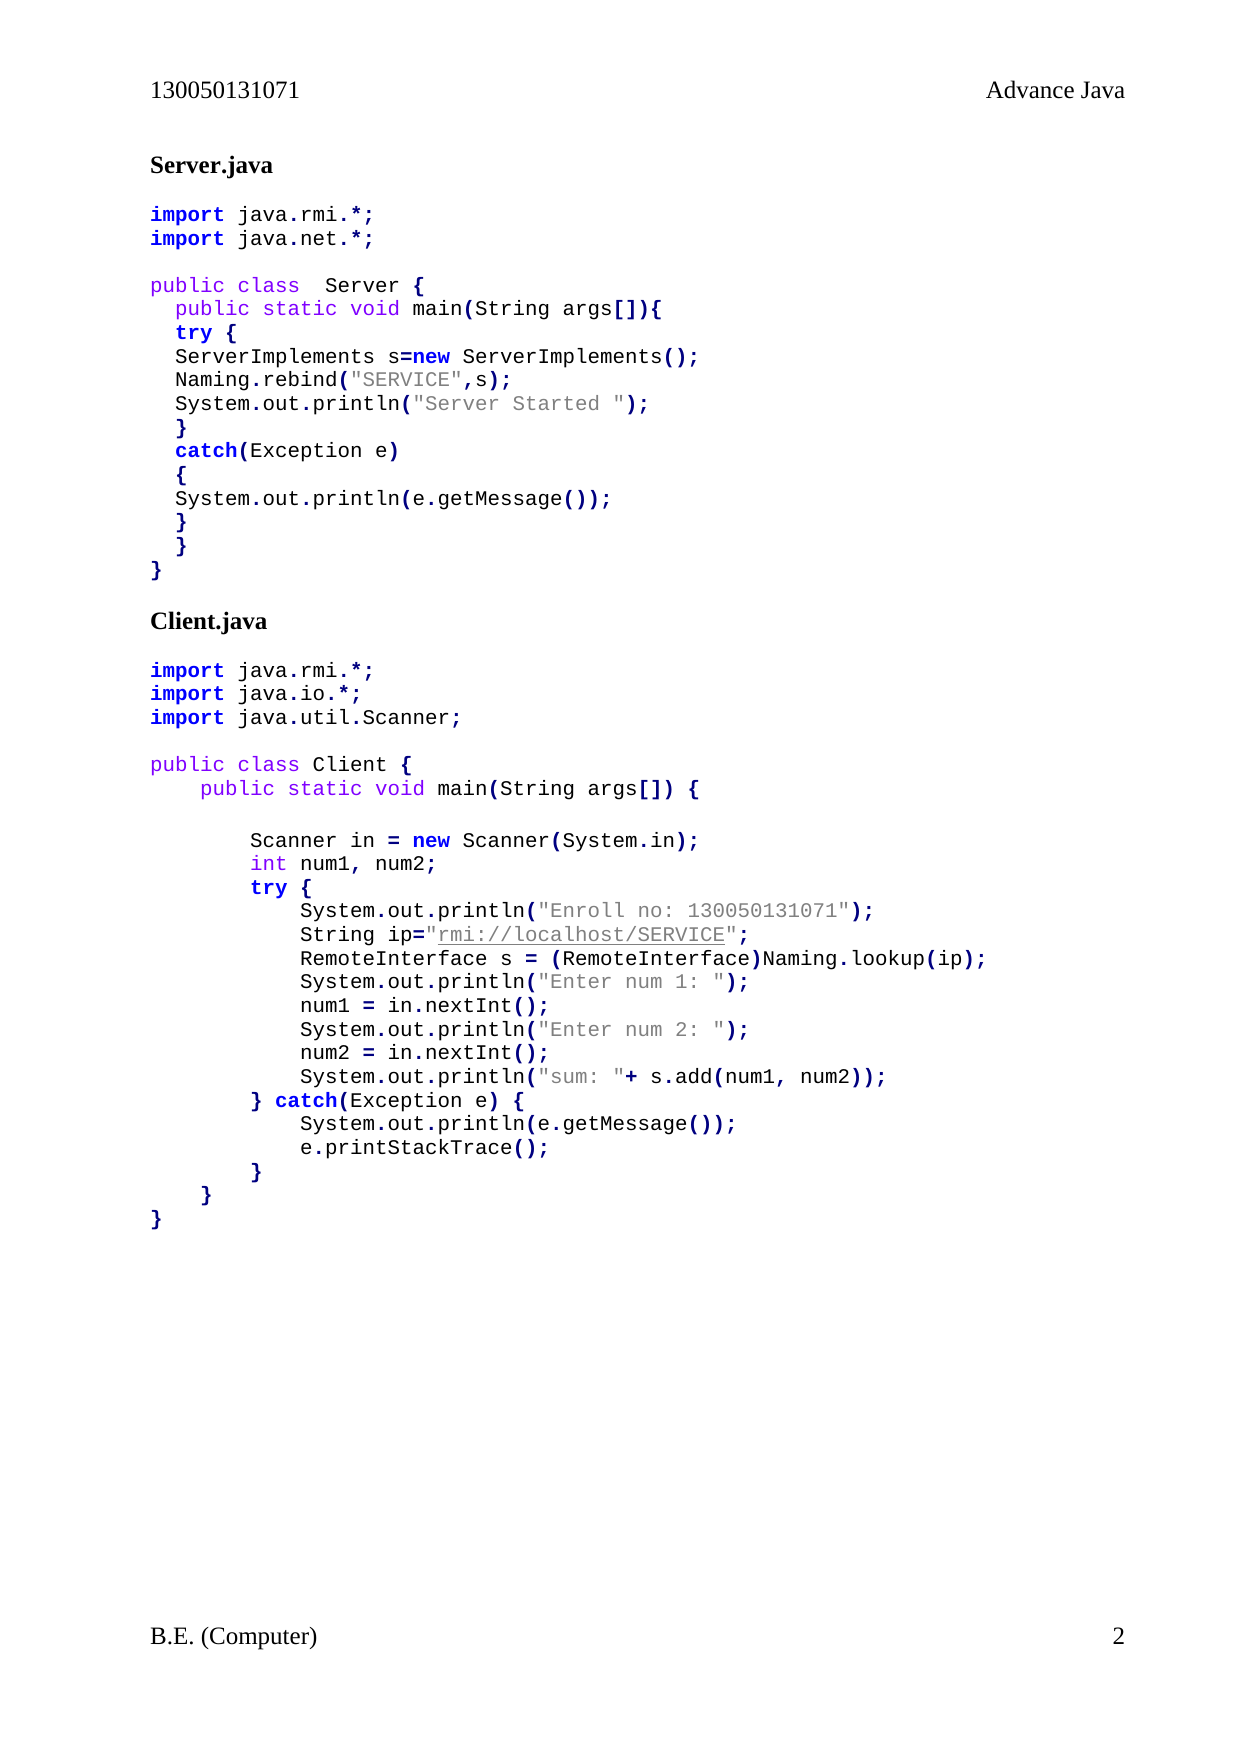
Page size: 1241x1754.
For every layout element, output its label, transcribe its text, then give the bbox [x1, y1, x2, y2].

text System.out.println("Enter num 1: "); [150, 971, 1090, 995]
text import java.net.*; [150, 227, 1090, 251]
text Server.java [150, 150, 1090, 179]
text } [150, 1208, 1090, 1232]
text } [150, 511, 1090, 535]
text import java.rmi.*; [150, 660, 1090, 683]
text import java.rmi.*; [150, 204, 1090, 227]
text catch(Exception e) [150, 440, 1090, 464]
text System.out.println("Enter num 2: "); [150, 1019, 1090, 1042]
text System.out.println("Enroll no: 130050131071"); [150, 901, 1090, 924]
text Client.java [150, 606, 1090, 634]
text Naming.rebind("SERVICE",s); [150, 369, 1090, 393]
text String ip="rmi://localhost/SERVICE"; [150, 924, 1090, 948]
text public class Server { [150, 275, 1090, 298]
text Scanner in = new Scanner(System.in); [150, 829, 1090, 853]
text } [150, 1161, 1090, 1184]
text { [150, 464, 1090, 488]
text } [150, 535, 1090, 558]
text System.out.println(e.getMessage()); [150, 1113, 1090, 1137]
text System.out.println("Server Started "); [150, 393, 1090, 417]
text } [150, 417, 1090, 440]
text num2 = in.nextInt(); [150, 1042, 1090, 1066]
text public static void main(String args[]){ [150, 298, 1090, 322]
text int num1, num2; [150, 853, 1090, 877]
text System.out.println(e.getMessage()); [150, 488, 1090, 511]
text try { [150, 322, 1090, 346]
text ServerImplements s=new ServerImplements(); [150, 346, 1090, 369]
text public class Client { [150, 754, 1090, 778]
text System.out.println("sum: "+ s.add(num1, num2)); [150, 1066, 1090, 1090]
text import java.io.*; [150, 683, 1090, 707]
text num1 = in.nextInt(); [150, 995, 1090, 1019]
text } catch(Exception e) { [150, 1090, 1090, 1113]
text } [150, 558, 1090, 582]
text } [150, 1184, 1090, 1208]
text try { [150, 877, 1090, 901]
text public static void main(String args[]) { [150, 778, 1090, 802]
text e.printStackTrace(); [150, 1137, 1090, 1161]
text import java.util.Scanner; [150, 707, 1090, 731]
text RemoteInterface s = (RemoteInterface)Naming.lookup(ip); [150, 948, 1090, 971]
